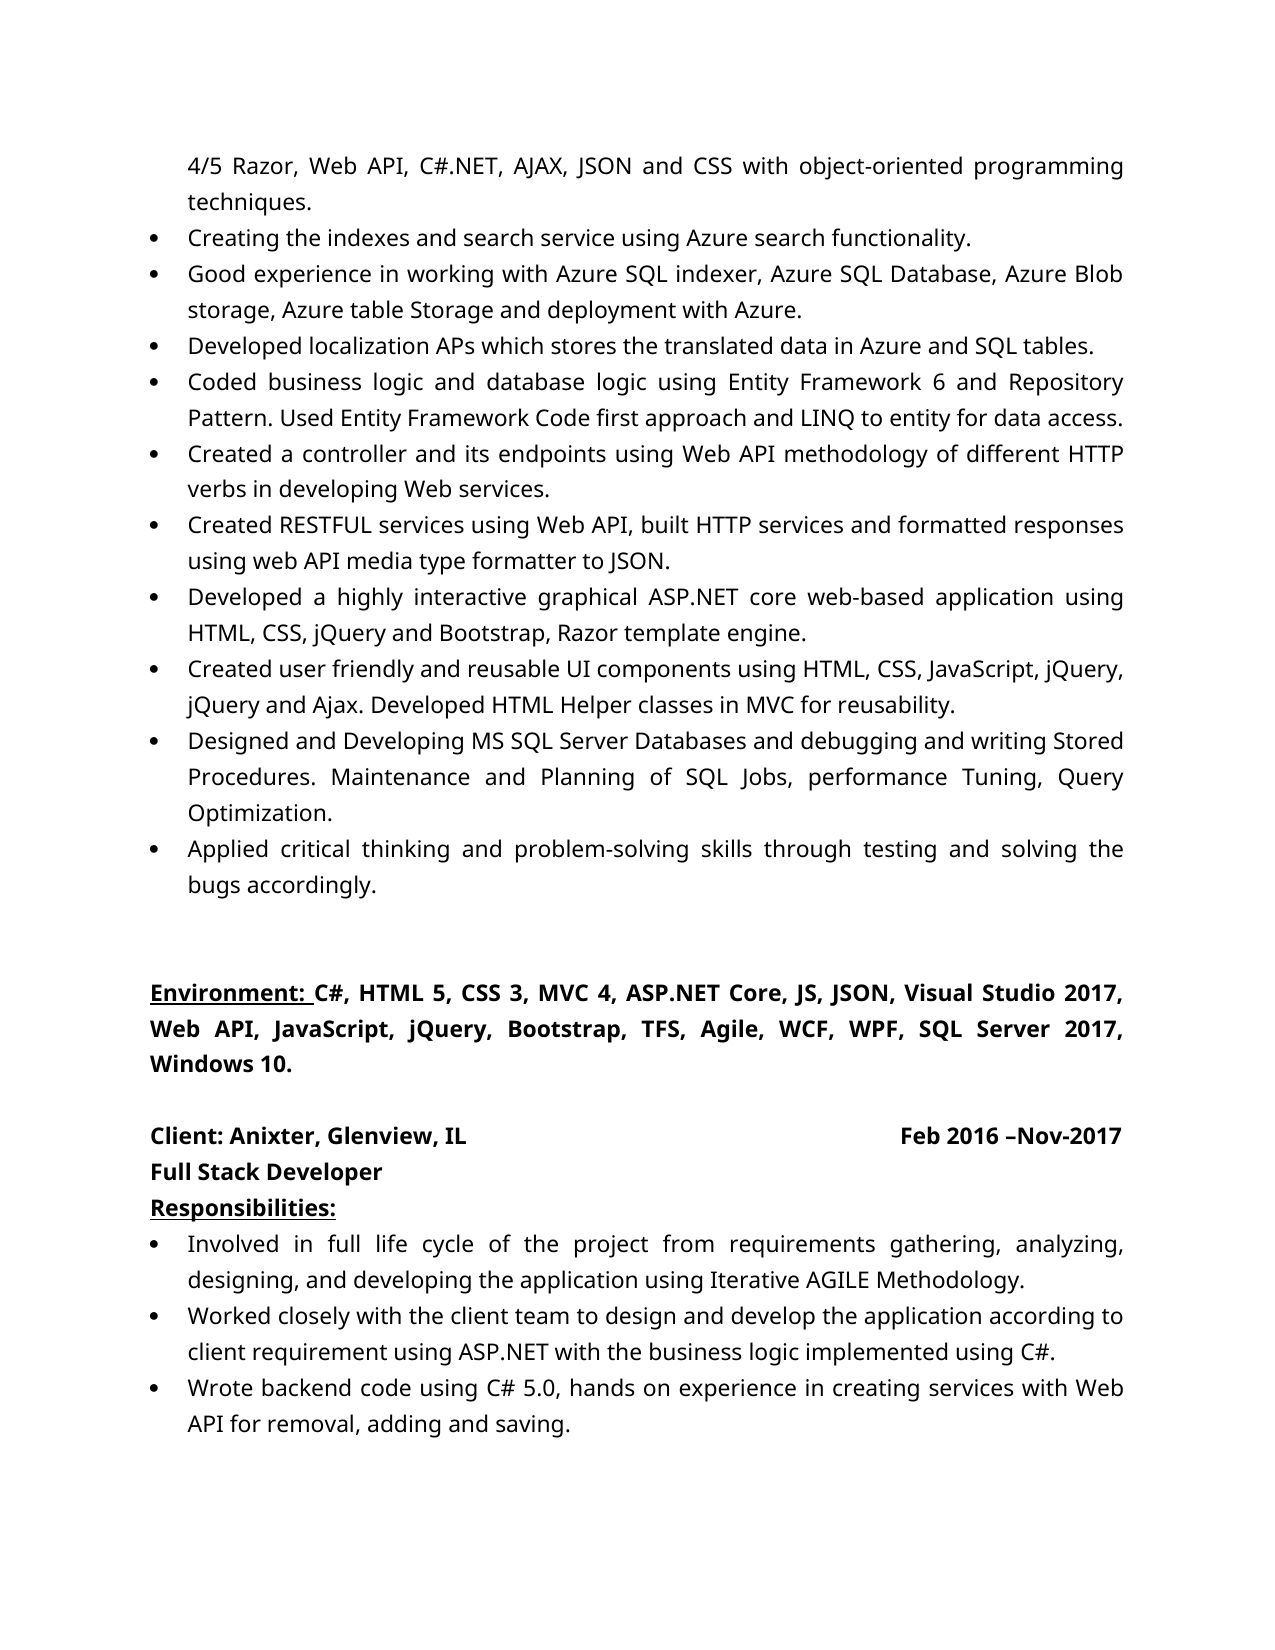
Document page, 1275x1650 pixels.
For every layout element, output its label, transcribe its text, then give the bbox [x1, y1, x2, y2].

list Created user friendly and reusable UI components using HTML, CSS, JavaScript, jQuery, jQuery and Ajax. Developed HTML Helper classes in MVC for reusability. [150, 653, 1125, 720]
list Developed localization APs which stores the translated data in Azure and SQL tables. [150, 330, 1125, 361]
list Created RESTFUL services using Web API, built HTTP services and formatted responses using web API media type formatter to JSON. [150, 509, 1125, 577]
list Worked closely with the client team to design and develop the application according to client requirement using ASP.NET with the business logic implemented using C#. [150, 1300, 1125, 1367]
list Designed and Developing MS SQL Server Databases and debugging and writing Stored Procedures. Maintenance and Planning of SQL Jobs, performance Tuning, Query Optimization. [150, 725, 1125, 828]
list Coded business logic and database logic using Entity Framework 6 and Repository Pattern. Used Entity Framework Code first approach and LINQ to entity for data access. [150, 366, 1125, 433]
text Client: Anixter, Glenview, IL Feb 2016 –Nov-2017 [150, 1120, 1125, 1152]
list Applied critical thinking and problem-solving skills through testing and solving the bugs accordingly. [150, 833, 1125, 900]
text Responsibilities: [150, 1192, 1125, 1223]
list Creating the indexes and search service using Azure search functionality. [150, 222, 1125, 253]
list Created a controller and its endpoints using Web API methodology of different HTTP verbs in developing Web services. [150, 437, 1125, 505]
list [150, 150, 1125, 217]
text Full Stack Developer [150, 1156, 1125, 1187]
list Developed a highly interactive graphical ASP.NET core web-based application using HTML, CSS, jQuery and Bootstrap, Razor template engine. [150, 581, 1125, 648]
list Wrote backend code using C# 5.0, hands on experience in creating services with Web API for removal, adding and saving. [150, 1372, 1125, 1439]
list Involved in full life cycle of the project from requirements gathering, analyzing, designing, and developing the application using Iterative AGILE Methodology. [150, 1228, 1125, 1295]
list Good experience in working with Azure SQL indexer, Azure SQL Database, Azure Blob storage, Azure table Storage and deployment with Azure. [150, 258, 1125, 325]
text Environment: C#, HTML 5, CSS 3, MVC 4, ASP.NET Core, JS, JSON, Visual Studio 2017, Web API, JavaScript, jQuery, Bootstrap, TFS, Agile, WCF, WPF, SQL Server 2017, Windows 10. [150, 977, 1125, 1080]
